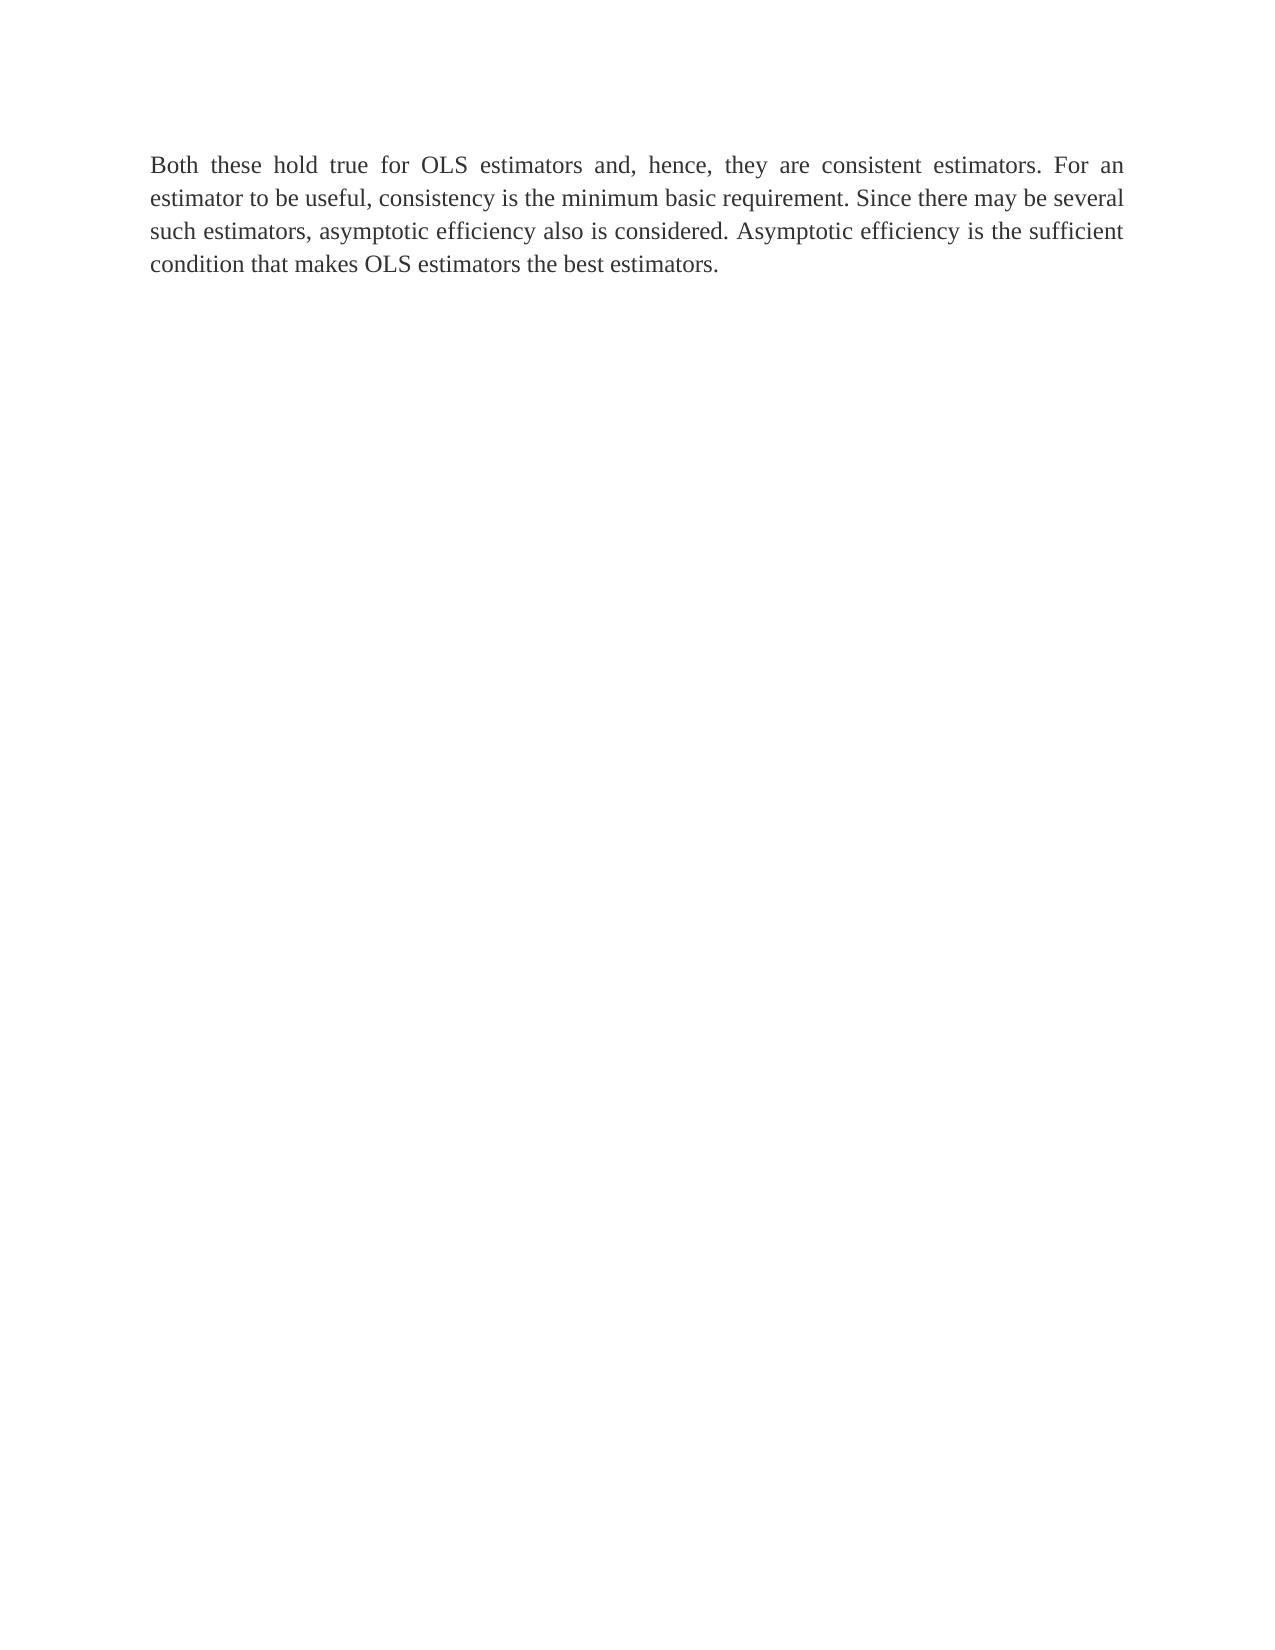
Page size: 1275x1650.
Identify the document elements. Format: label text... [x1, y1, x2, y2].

text Both these hold true for OLS estimators and, hence, they are consistent estimators. For an estimator to be useful, consistency is the minimum basic requirement. Since there may be several such estimators, asymptotic efficiency also is considered. Asymptotic efficiency is the sufficient condition that makes OLS estimators the best estimators. [150, 150, 1125, 278]
